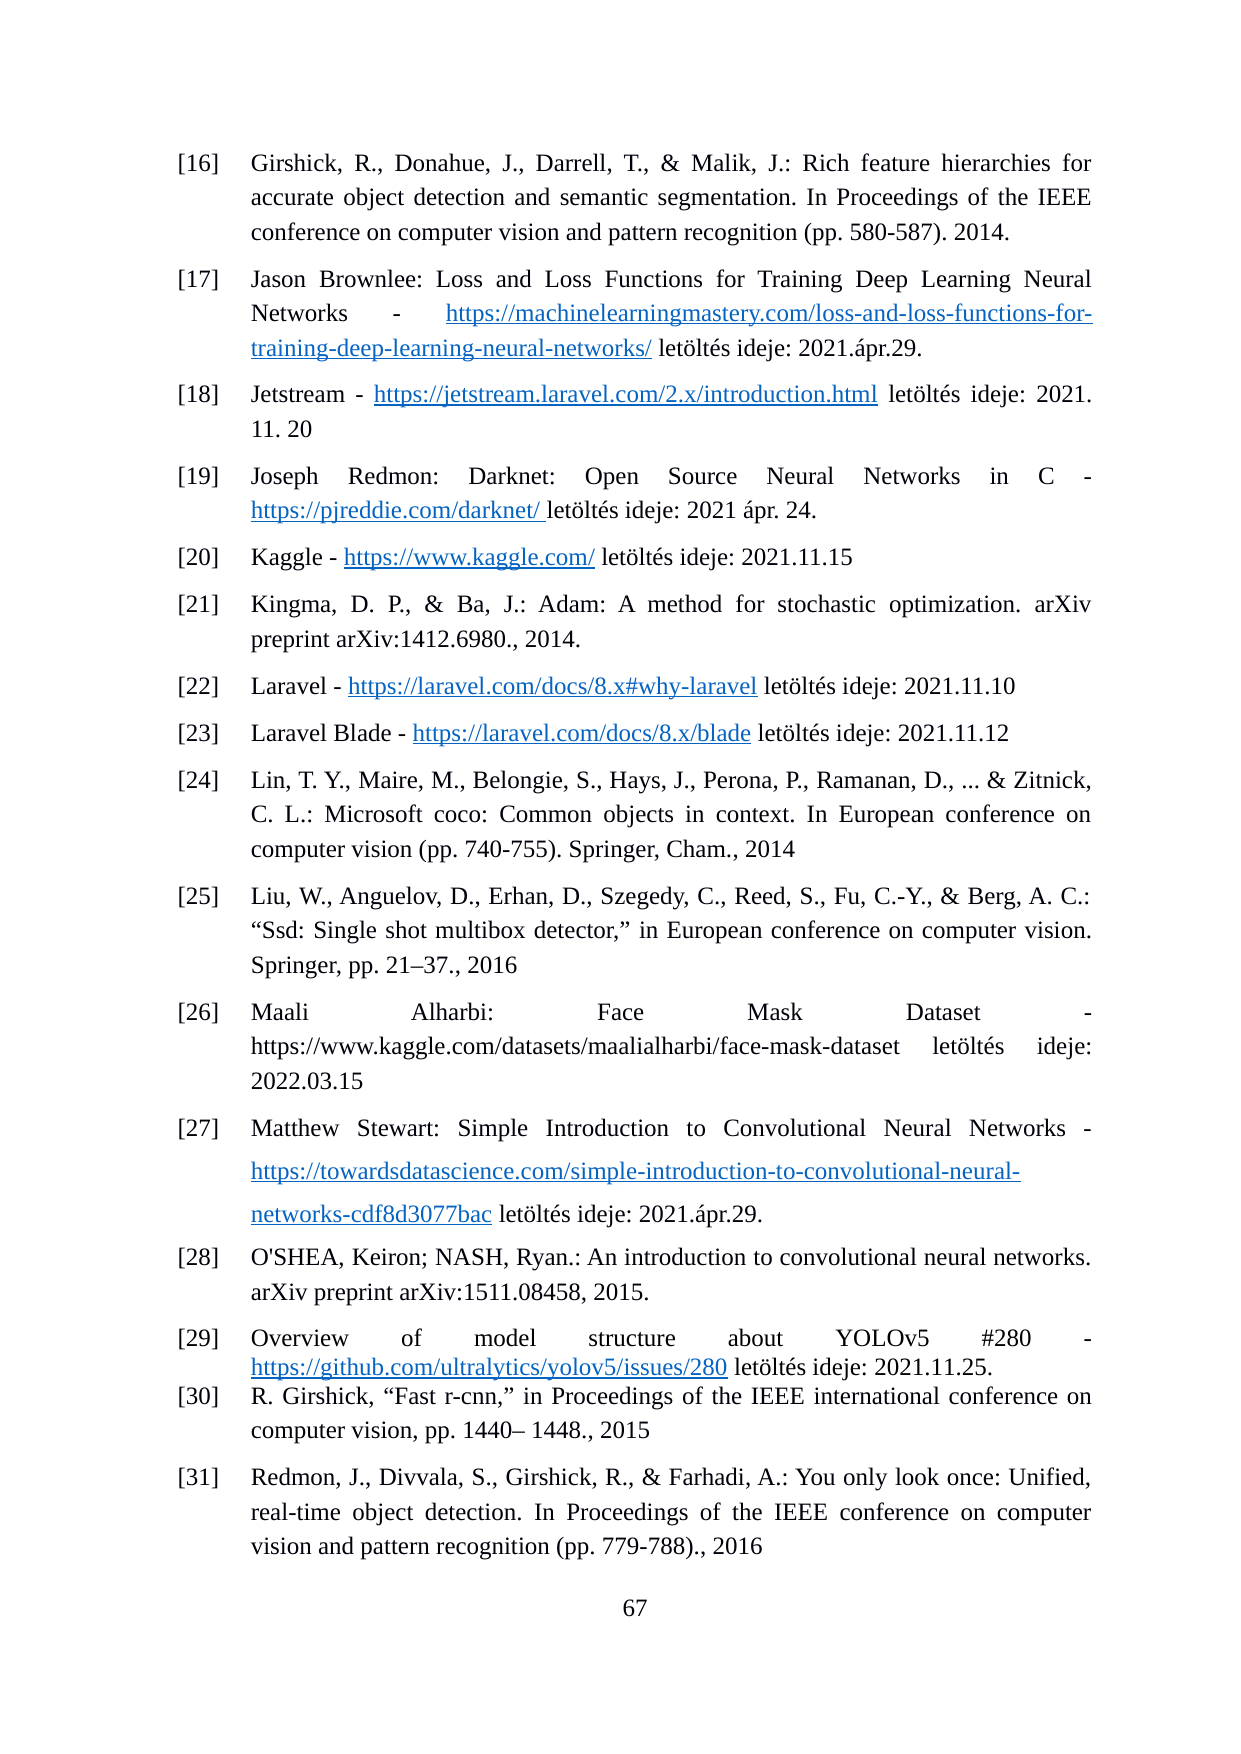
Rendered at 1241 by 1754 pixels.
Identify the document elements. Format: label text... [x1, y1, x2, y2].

list Jason Brownlee: Loss and Loss Functions for Training Deep Learning Neural Networks - https://machinelearningmastery.com/loss-and-loss-functions-for-training-deep-learning-neural-networks/ letöltés ideje: 2021.ápr.29. [177, 264, 1092, 361]
list Redmon, J., Divvala, S., Girshick, R., & Farhadi, A.: You only look once: Unified, real-time object detection. In Proceedings of the IEEE conference on computer vision and pattern recognition (pp. 779-788)., 2016 [177, 1462, 1092, 1560]
list Girshick, R., Donahue, J., Darrell, T., & Malik, J.: Rich feature hierarchies for accurate object detection and semantic segmentation. In Proceedings of the IEEE conference on computer vision and pattern recognition (pp. 580-587). 2014. [177, 148, 1092, 245]
list Maali Alharbi: Face Mask Dataset - https://www.kaggle.com/datasets/maalialharbi/face-mask-dataset letöltés ideje: 2022.03.15 [177, 997, 1092, 1094]
list Liu, W., Anguelov, D., Erhan, D., Szegedy, C., Reed, S., Fu, C.-Y., & Berg, A. C.: “Ssd: Single shot multibox detector,” in European conference on computer vision. Springer, pp. 21–37., 2016 [177, 881, 1092, 978]
list Joseph Redmon: Darknet: Open Source Neural Networks in C - https://pjreddie.com/darknet/ letöltés ideje: 2021 ápr. 24. [177, 461, 1092, 524]
list Overview of model structure about YOLOv5 #280 - https://github.com/ultralytics/yolov5/issues/280 letöltés ideje: 2021.11.25. [177, 1323, 1092, 1381]
list Lin, T. Y., Maire, M., Belongie, S., Hays, J., Perona, P., Ramanan, D., ... & Zitnick, C. L.: Microsoft coco: Common objects in context. In European conference on computer vision (pp. 740-755). Springer, Cham., 2014 [177, 765, 1092, 863]
list Kingma, D. P., & Ba, J.: Adam: A method for stochastic optimization. arXiv preprint arXiv:1412.6980., 2014. [177, 589, 1092, 653]
list R. Girshick, “Fast r-cnn,” in Proceedings of the IEEE international conference on computer vision, pp. 1440– 1448., 2015 [177, 1381, 1092, 1444]
list Matthew Stewart: Simple Introduction to Convolutional Neural Networks - https://towardsdatascience.com/simple-introduction-to-convolutional-neural-networks-cdf8d3077bac letöltés ideje: 2021.ápr.29. [177, 1113, 1092, 1228]
list Laravel Blade - https://laravel.com/docs/8.x/blade letöltés ideje: 2021.11.12 [177, 718, 1092, 747]
list Kaggle - https://www.kaggle.com/ letöltés ideje: 2021.11.15 [177, 542, 1092, 571]
list O'SHEA, Keiron; NASH, Ryan.: An introduction to convolutional neural networks. arXiv preprint arXiv:1511.08458, 2015. [177, 1242, 1092, 1305]
list Jetstream - https://jetstream.laravel.com/2.x/introduction.html letöltés ideje: 2021. 11. 20 [177, 379, 1092, 443]
list Laravel - https://laravel.com/docs/8.x#why-laravel letöltés ideje: 2021.11.10 [177, 671, 1092, 700]
